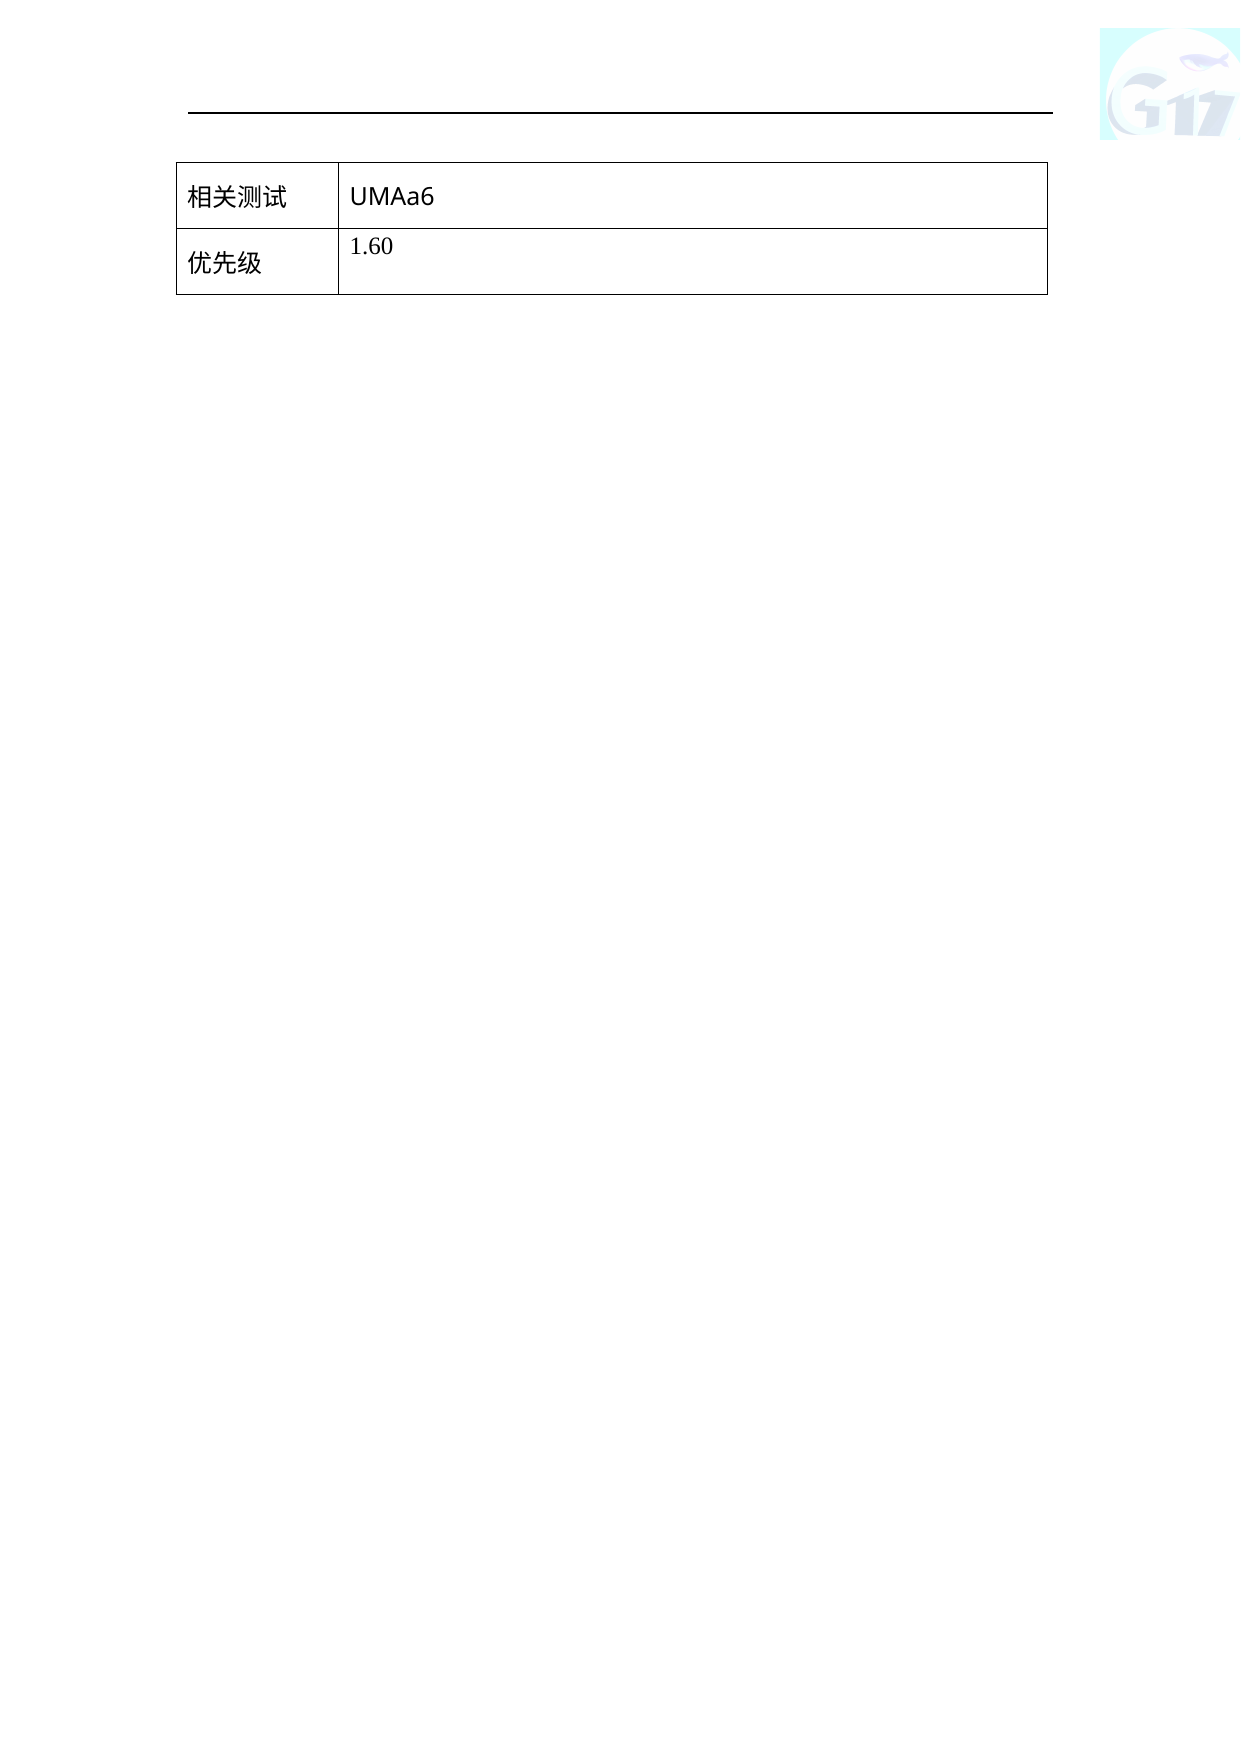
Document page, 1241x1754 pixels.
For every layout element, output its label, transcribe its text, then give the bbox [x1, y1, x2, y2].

table_cell 1.60 [339, 229, 1047, 294]
table_cell 优先级 [177, 229, 338, 294]
table_cell 相关测试 [177, 163, 338, 228]
table_cell UMAa6 [339, 163, 1047, 228]
